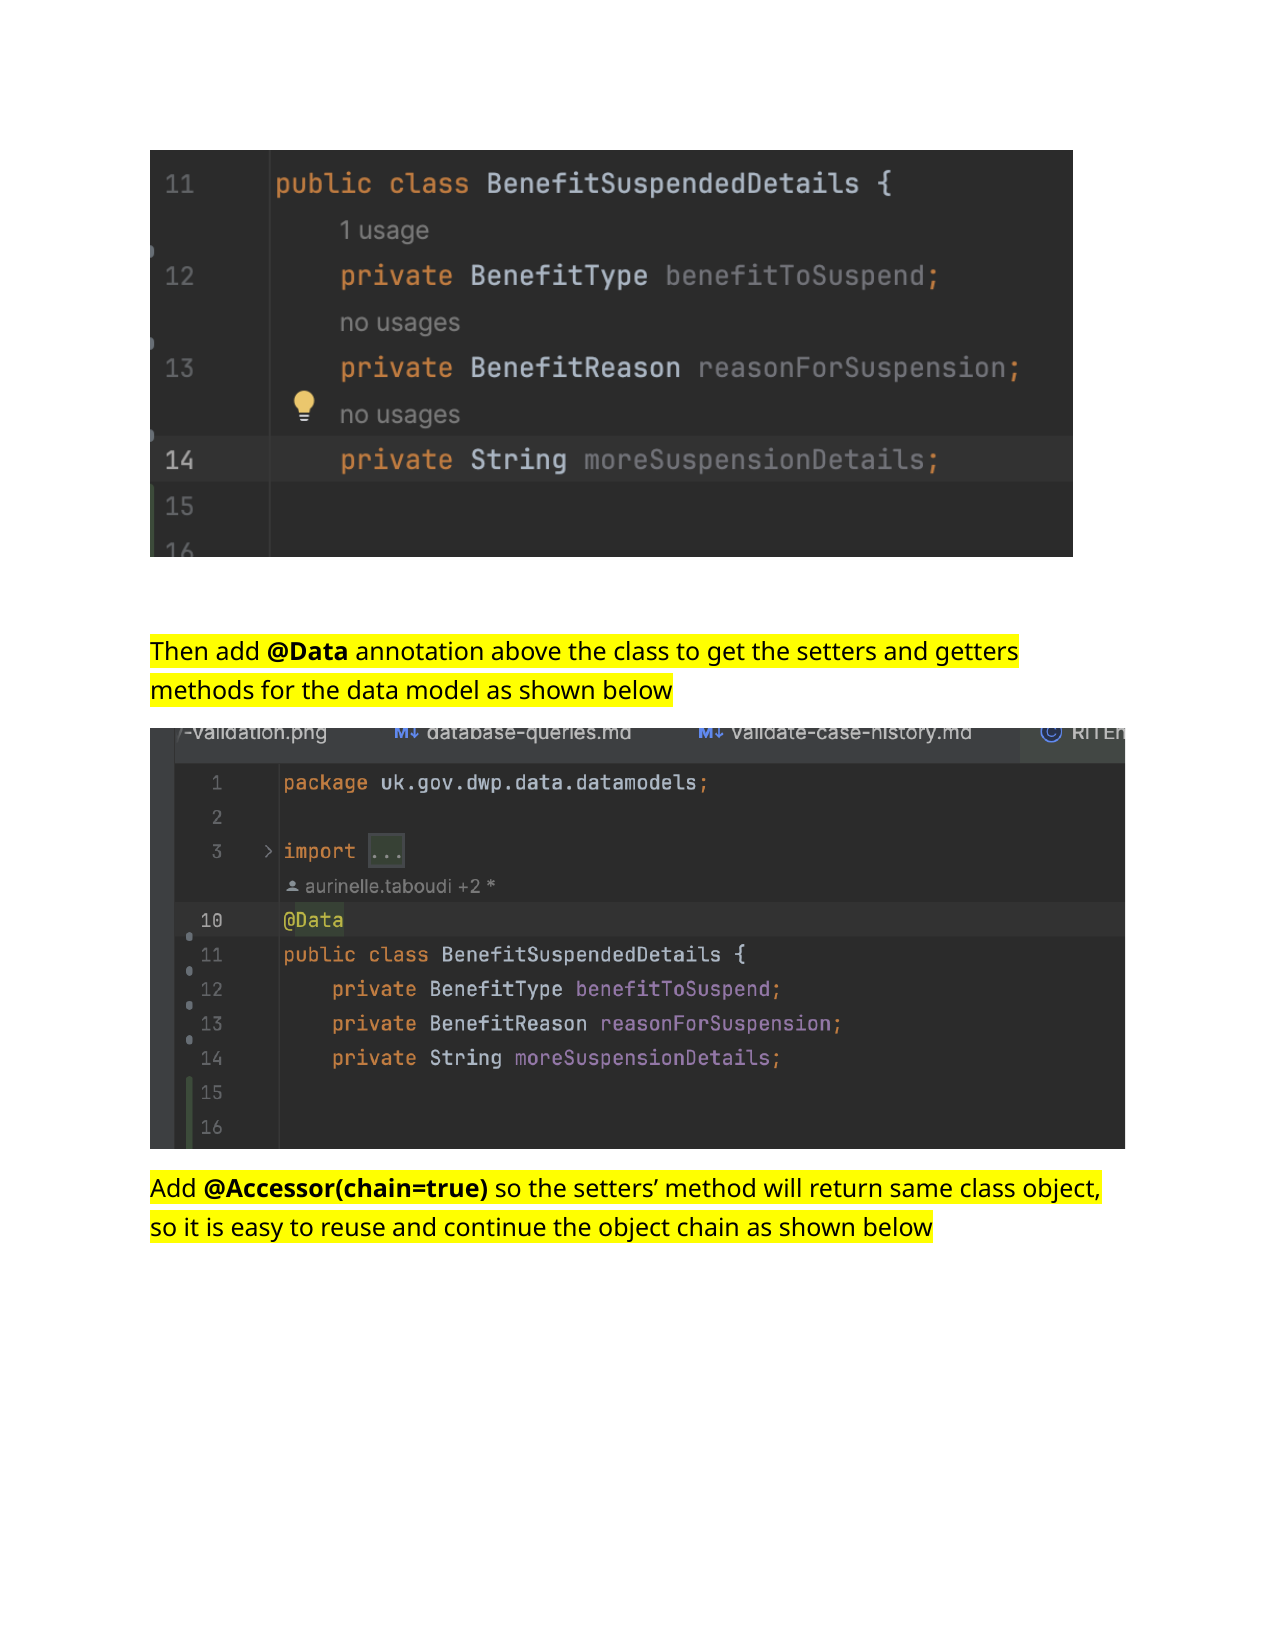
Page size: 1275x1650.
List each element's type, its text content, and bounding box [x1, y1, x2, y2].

picture [150, 150, 1073, 557]
picture [150, 728, 1125, 1149]
text Add @Accessor(chain=true) so the setters’ method will return same class object, so it is easy to reuse and continue the object chain as shown below [150, 1170, 1125, 1243]
text Then add @Data annotation above the class to get the setters and getters methods for the data model as shown below [150, 634, 1125, 707]
